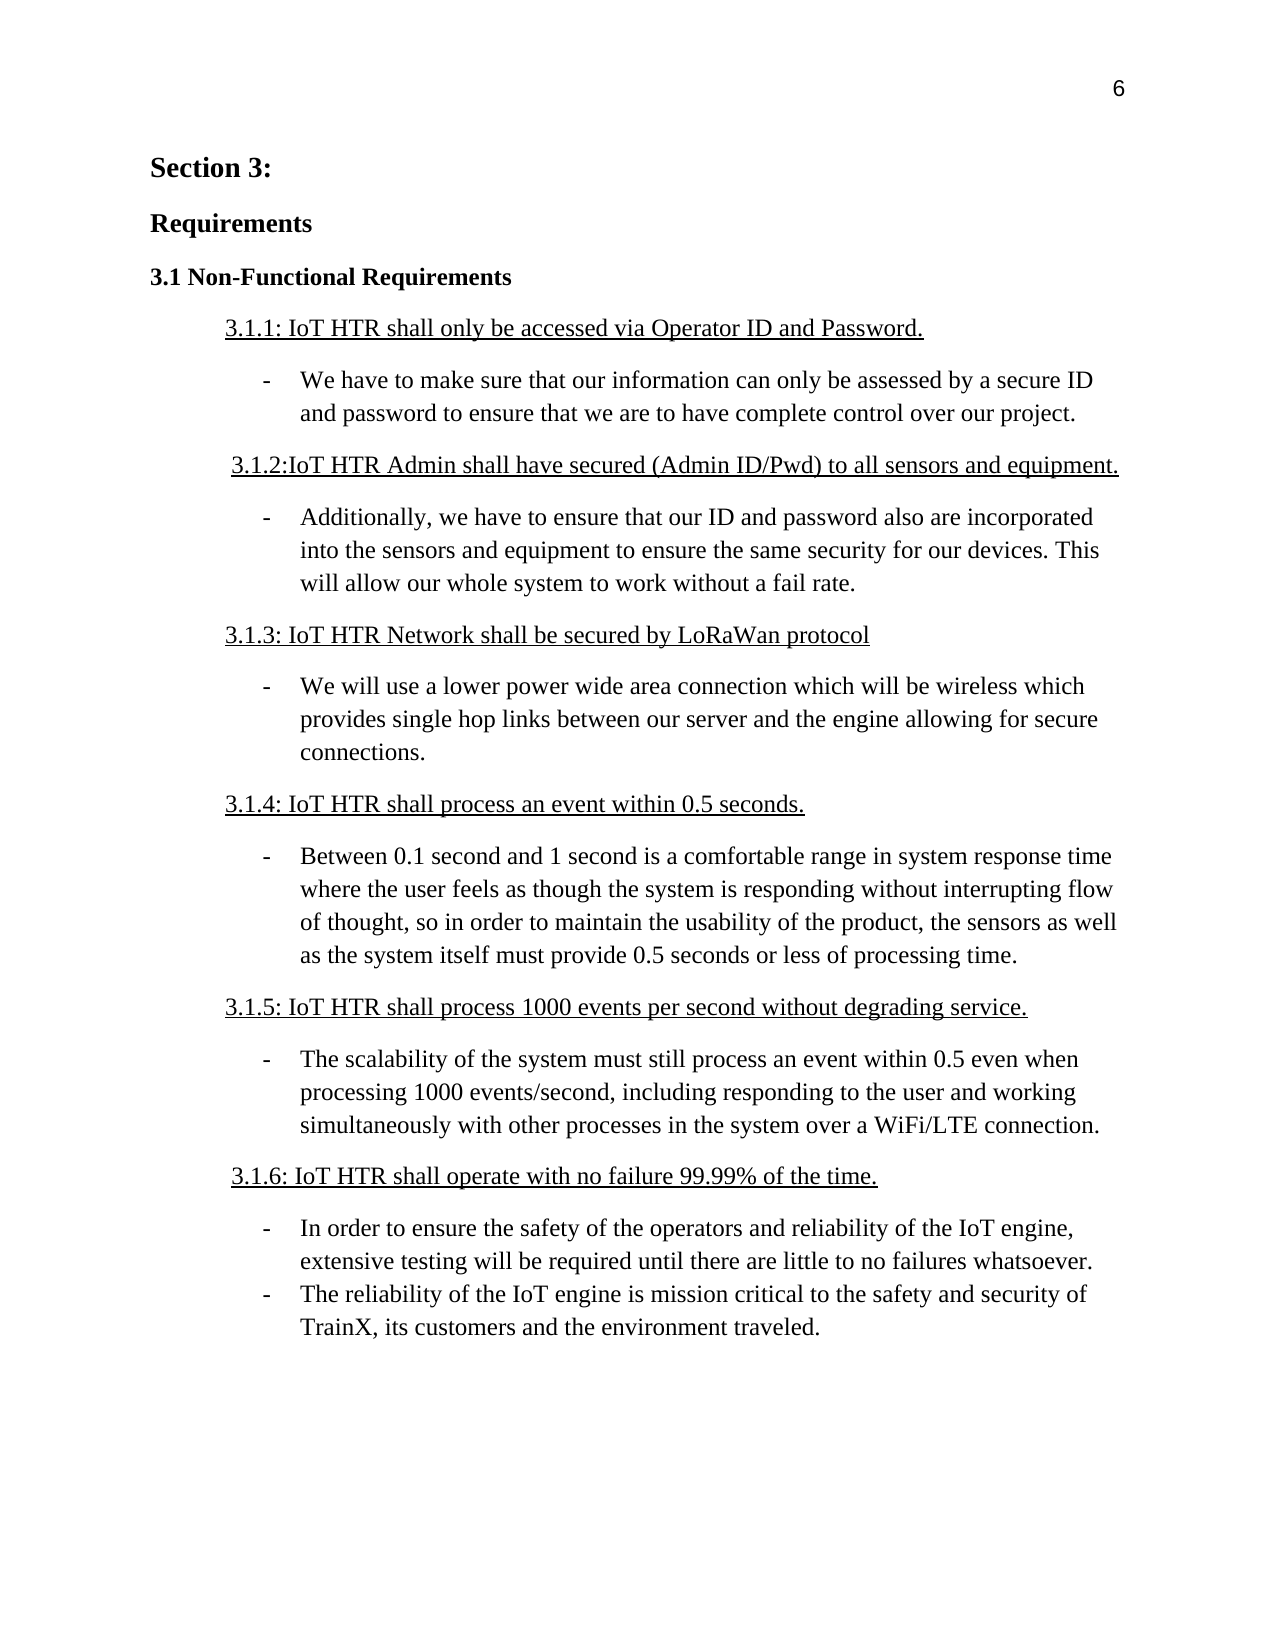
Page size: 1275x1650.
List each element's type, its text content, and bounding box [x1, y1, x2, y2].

list Additionally, we have to ensure that our ID and password also are incorporated into the sensors and equipment to ensure the same security for our devices. This will allow our whole system to work without a fail rate. [262, 502, 1125, 597]
list The reliability of the IoT engine is mission critical to the safety and security of TrainX, its customers and the environment traveled. [262, 1279, 1125, 1341]
list The scalability of the system must still process an event within 0.5 even when processing 1000 events/second, including responding to the user and working simultaneously with other processes in the system over a WiFi/LTE connection. [262, 1044, 1125, 1138]
text 3.1.4: IoT HTR shall process an event within 0.5 seconds. [150, 789, 1125, 818]
text 3.1.2:IoT HTR Admin shall have secured (Admin ID/Pwd) to all sensors and equipment. [150, 450, 1125, 479]
list We have to make sure that our information can only be assessed by a secure ID and password to ensure that we are to have complete control over our project. [262, 365, 1125, 427]
text 3.1.5: IoT HTR shall process 1000 events per second without degrading service. [150, 992, 1125, 1021]
text 3.1.3: IoT HTR Network shall be secured by LoRaWan protocol [150, 620, 1125, 648]
subtitle Requirements [150, 207, 1125, 238]
subtitle 3.1 Non-Functional Requirements [150, 262, 1125, 291]
subtitle Section 3: [150, 150, 1125, 183]
list In order to ensure the safety of the operators and reliability of the IoT engine, extensive testing will be required until there are little to no failures whatsoever. [262, 1213, 1125, 1275]
list Between 0.1 second and 1 second is a comfortable range in system response time where the user feels as though the system is responding without interrupting flow of thought, so in order to maintain the usability of the product, the sensors as well as the system itself must provide 0.5 seconds or less of processing time. [262, 841, 1125, 969]
text 3.1.6: IoT HTR shall operate with no failure 99.99% of the time. [150, 1161, 1125, 1190]
list We will use a lower power wide area connection which will be wireless which provides single hop links between our server and the engine allowing for secure connections. [262, 671, 1125, 766]
text 3.1.1: IoT HTR shall only be accessed via Operator ID and Password. [150, 313, 1125, 342]
